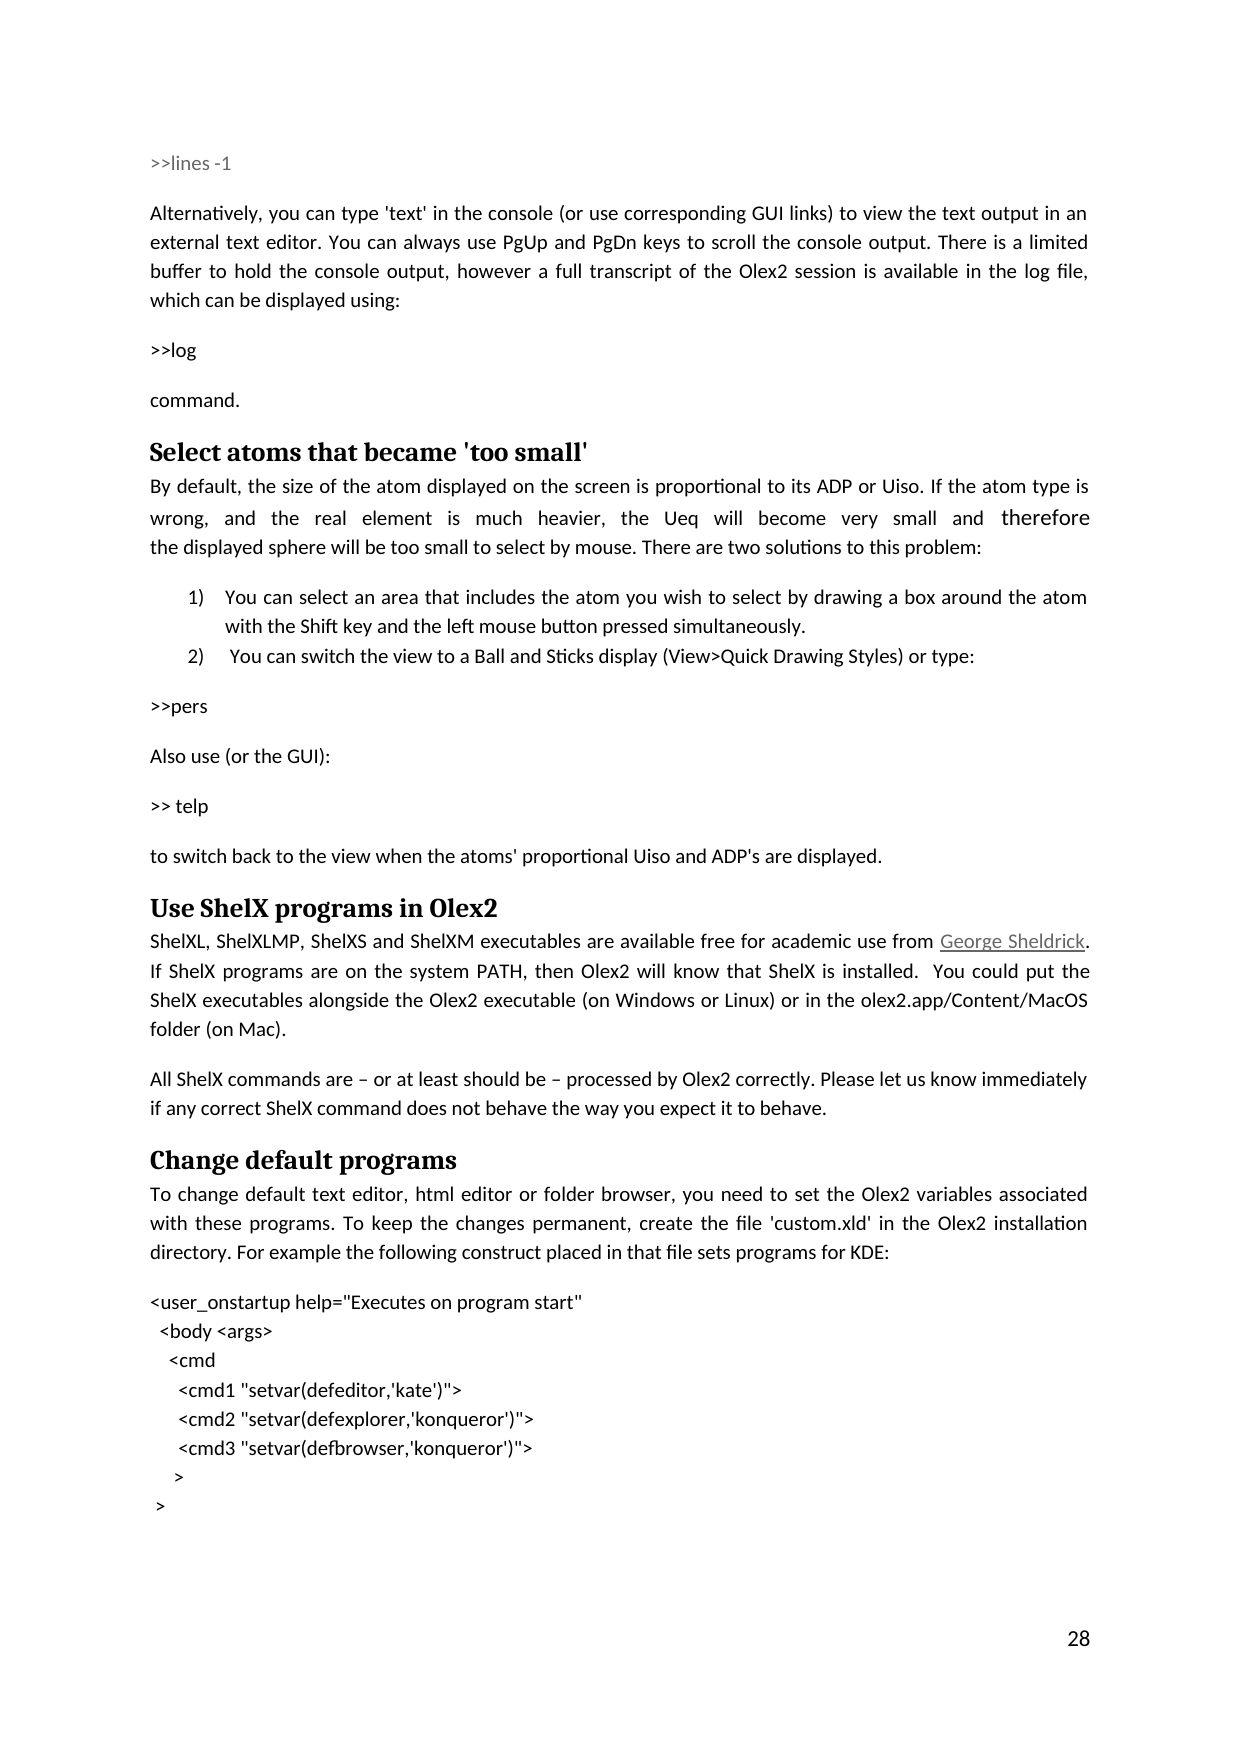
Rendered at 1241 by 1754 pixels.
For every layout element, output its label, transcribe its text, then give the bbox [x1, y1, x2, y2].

text <user_onstartup help="Executes on program start" <body <args> <cmd <cmd1 "setvar(defeditor,'kate')"> <cmd2 "setvar(defexplorer,'konqueror')"> <cmd3 "setvar(defbrowser,'konqueror')"> > > [150, 1289, 1090, 1519]
text >> telp [150, 793, 1090, 818]
subtitle Use ShelX programs in Olex2 [150, 893, 1090, 924]
text All ShelX commands are – or at least should be – processed by Olex2 correctly. Please let us know immediately if any correct ShelX command does not behave the way you expect it to behave. [150, 1066, 1090, 1121]
text By default, the size of the atom displayed on the screen is proportional to its ADP or Uiso. If the atom type is wrong, and the real element is much heavier, the Ueq will become very small and therefore the displayed sphere will be too small to select by mouse. There are two solutions to this problem: [150, 473, 1090, 560]
text Also use (or the GUI): [150, 743, 1090, 768]
text command. [150, 387, 1090, 413]
subtitle Select atoms that became 'too small' [150, 437, 1090, 469]
text >>pers [150, 693, 1090, 718]
text to switch back to the view when the atoms' proportional Uiso and ADP's are displayed. [150, 843, 1090, 868]
text To change default text editor, html editor or folder browser, you need to set the Olex2 variables associated with these programs. To keep the changes permanent, create the file 'custom.xld' in the Olex2 installation directory. For example the following construct placed in that file sets programs for KDE: [150, 1181, 1090, 1265]
text >>log [150, 337, 1090, 363]
text ShelXL, ShelXLMP, ShelXS and ShelXM executables are available free for academic use from George Sheldrick. If ShelX programs are on the system PATH, then Olex2 will know that ShelX is installed. You could put the ShelX executables alongside the Olex2 executable (on Windows or Linux) or in the olex2.app/Content/MacOS folder (on Mac). [150, 929, 1090, 1042]
subtitle Change default programs [150, 1145, 1090, 1176]
list You can select an area that includes the atom you wish to select by drawing a box around the atom with the Shift key and the left mouse button pressed simultaneously. [187, 584, 1090, 639]
text Alternatively, you can type 'text' in the console (or use corresponding GUI links) to view the text output in an external text editor. You can always use PgUp and PgDn keys to scroll the console output. There is a limited buffer to hold the console output, however a full transcript of the Olex2 session is available in the log file, which can be displayed using: [150, 200, 1090, 313]
list You can switch the view to a Ball and Sticks display (View>Quick Drawing Styles) or type: [187, 643, 1090, 668]
text >>lines -1 [150, 150, 1090, 175]
